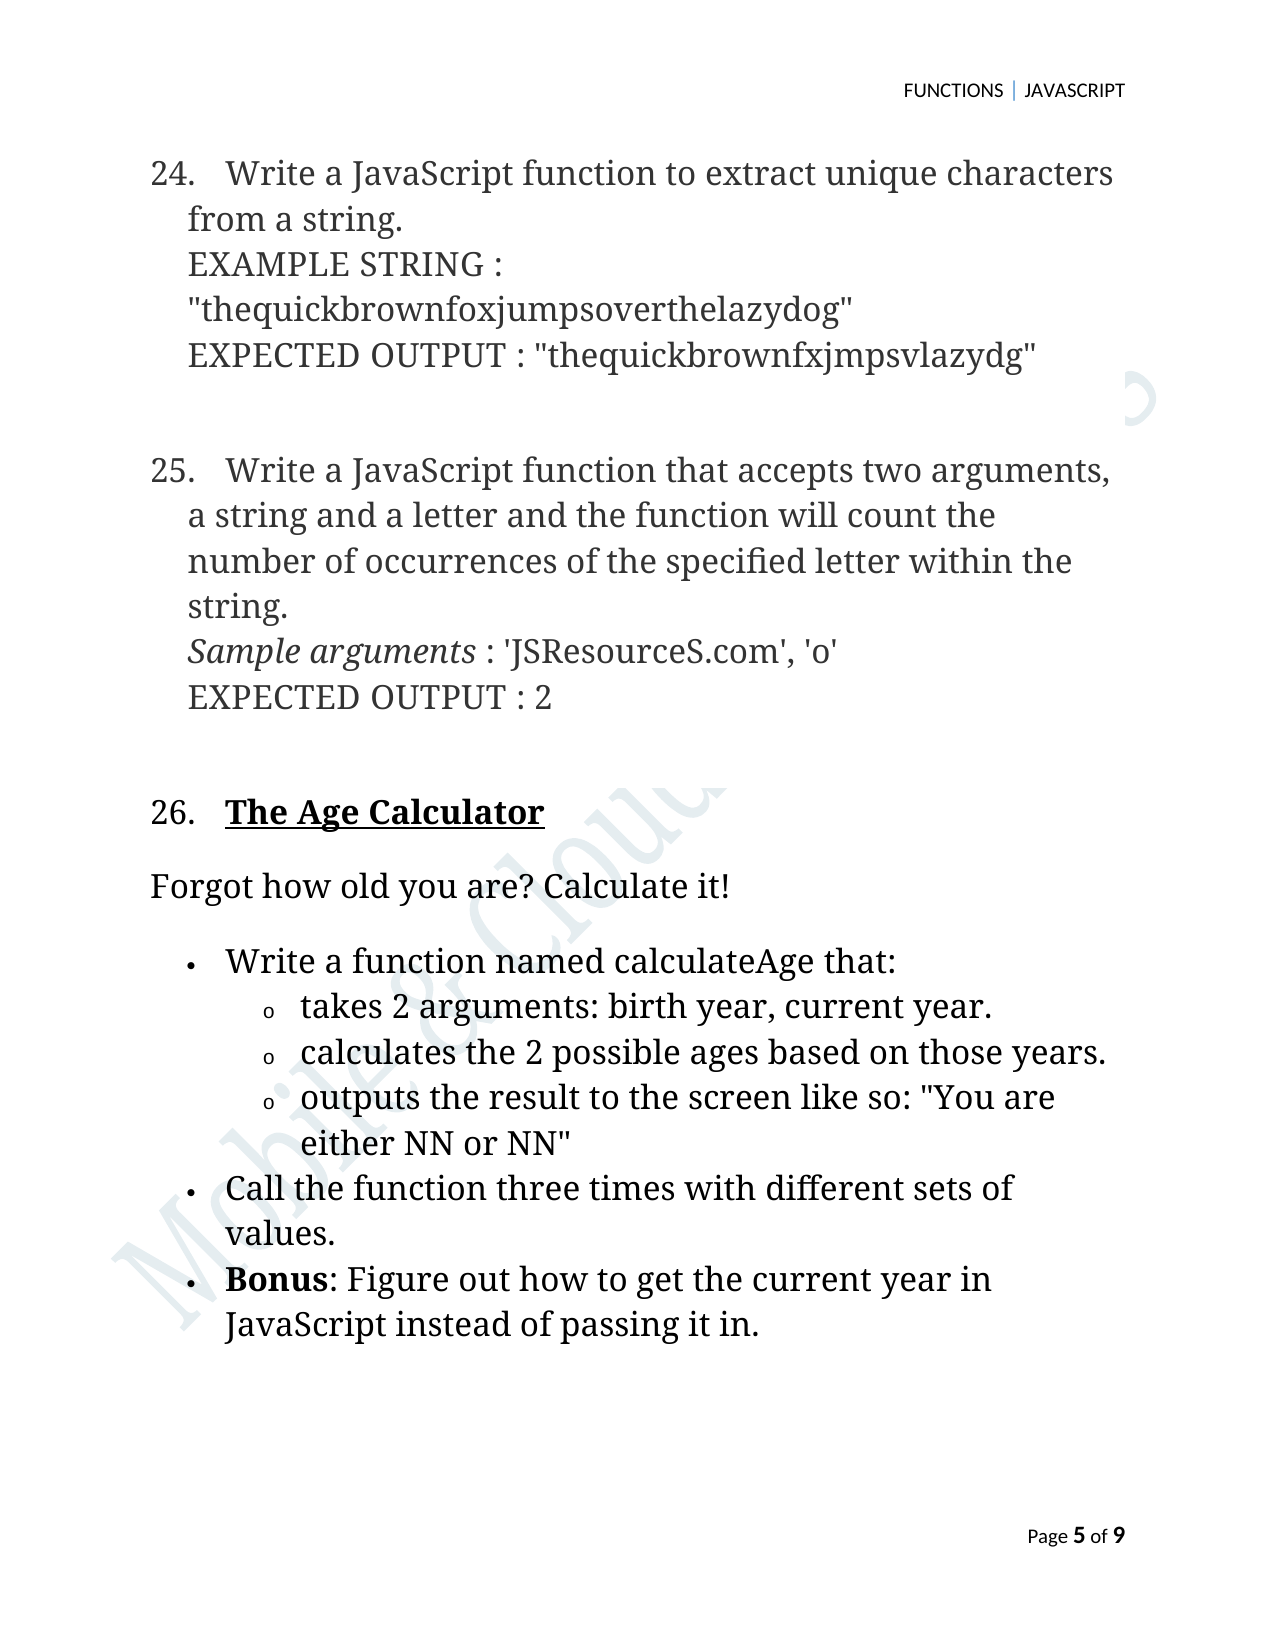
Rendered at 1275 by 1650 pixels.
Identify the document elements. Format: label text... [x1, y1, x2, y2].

list Call the function three times with different sets of values. [187, 1165, 1125, 1256]
list Write a JavaScript function to extract unique characters from a string. Example string : "thequickbrownfoxjumpsoverthelazydog" Expected Output : "thequickbrownfxjmpsvlazydg" [150, 150, 1125, 447]
list Write a JavaScript function that accepts two arguments, a string and a letter and the function will count the number of occurrences of the specified letter within the string. Sample arguments : 'JSResourceS.com', 'o' Expected output : 2 [150, 447, 1125, 788]
list takes 2 arguments: birth year, current year. [262, 983, 1125, 1028]
list Write a function named calculateAge that: [187, 938, 1125, 983]
text Forgot how old you are? Calculate it! [150, 863, 1125, 908]
list calculates the 2 possible ages based on those years. [262, 1028, 1125, 1074]
list outputs the result to the screen like so: "You are either NN or NN" [262, 1074, 1125, 1165]
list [187, 1256, 1125, 1346]
list The Age Calculator [150, 788, 1125, 834]
